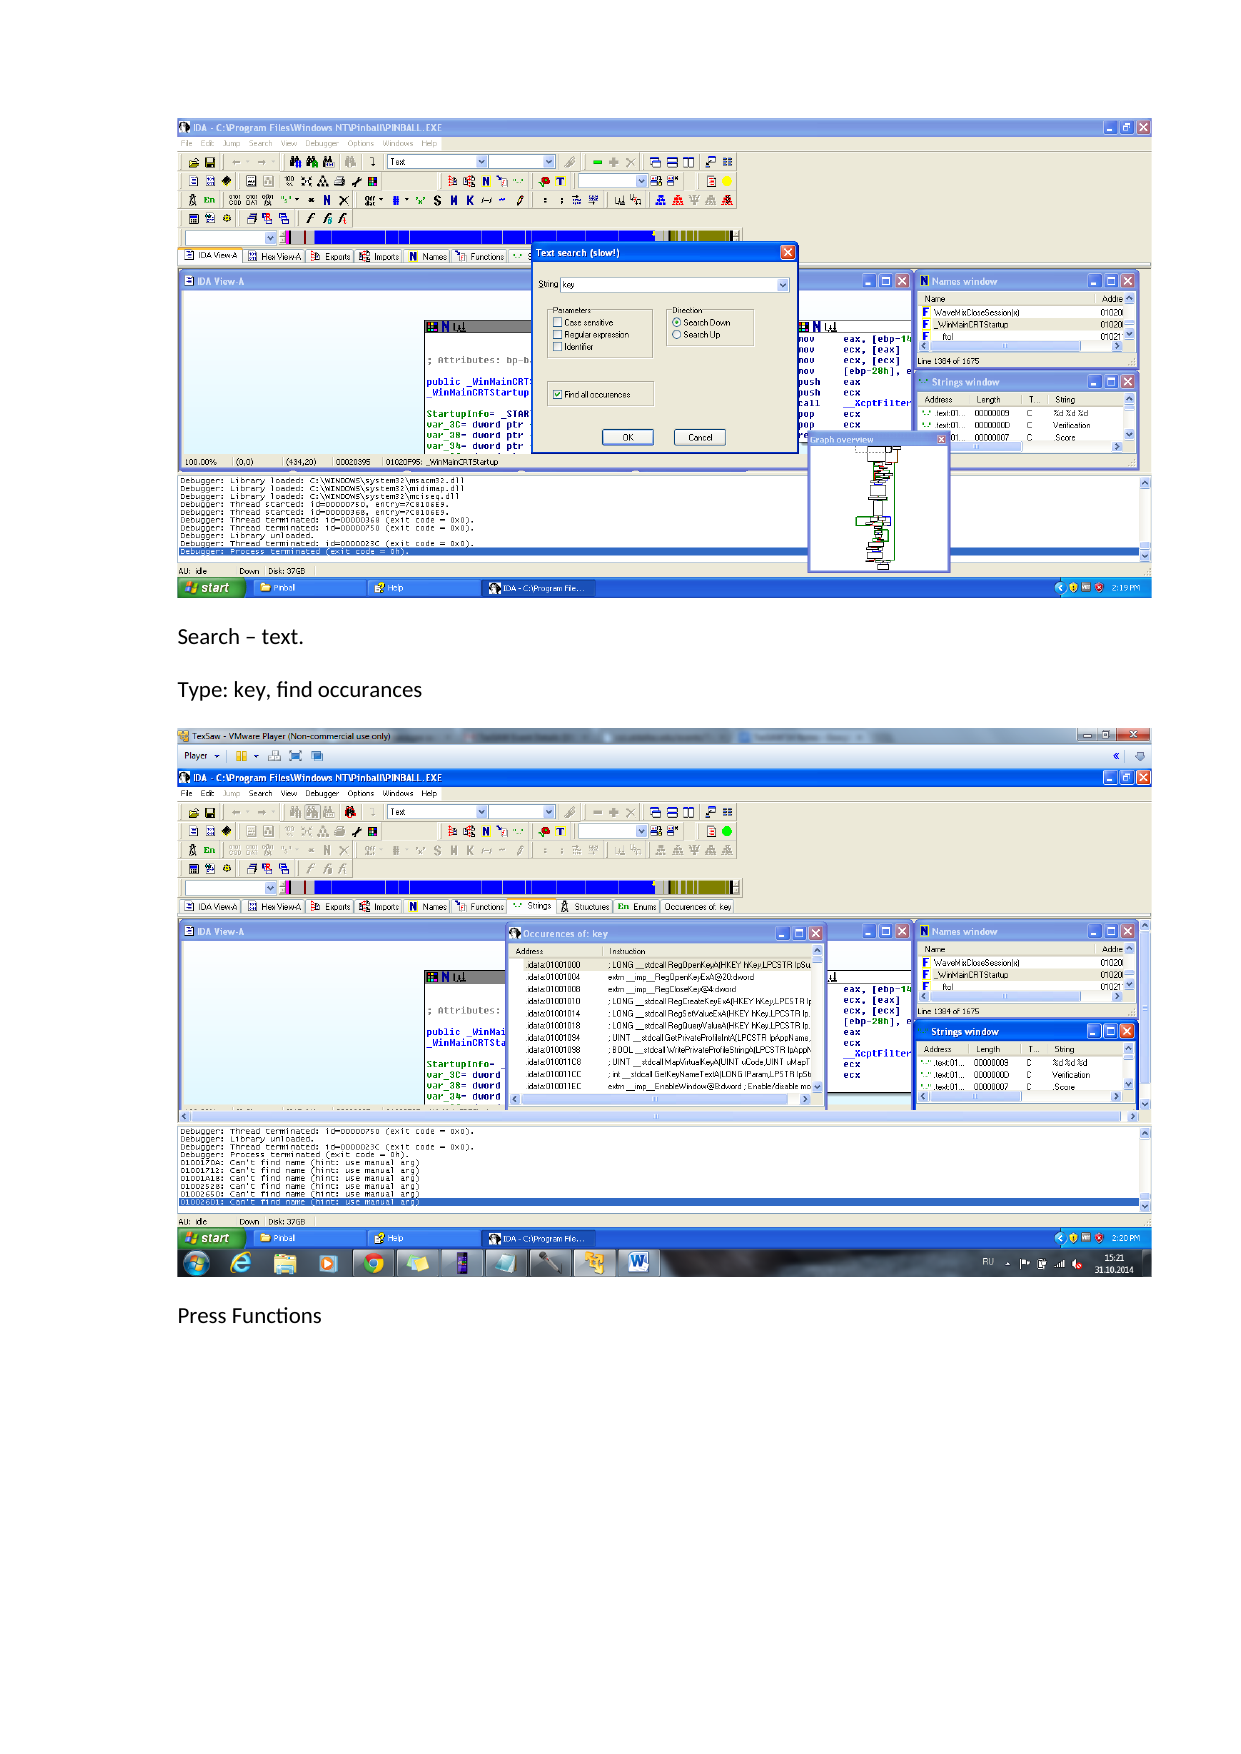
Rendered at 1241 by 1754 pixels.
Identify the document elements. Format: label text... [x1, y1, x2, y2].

text Press Functions [177, 1301, 1152, 1329]
text Type: key, find occurances [177, 676, 1152, 703]
text Search – text. [177, 622, 1152, 651]
picture [177, 728, 1152, 1277]
picture [177, 118, 1152, 598]
